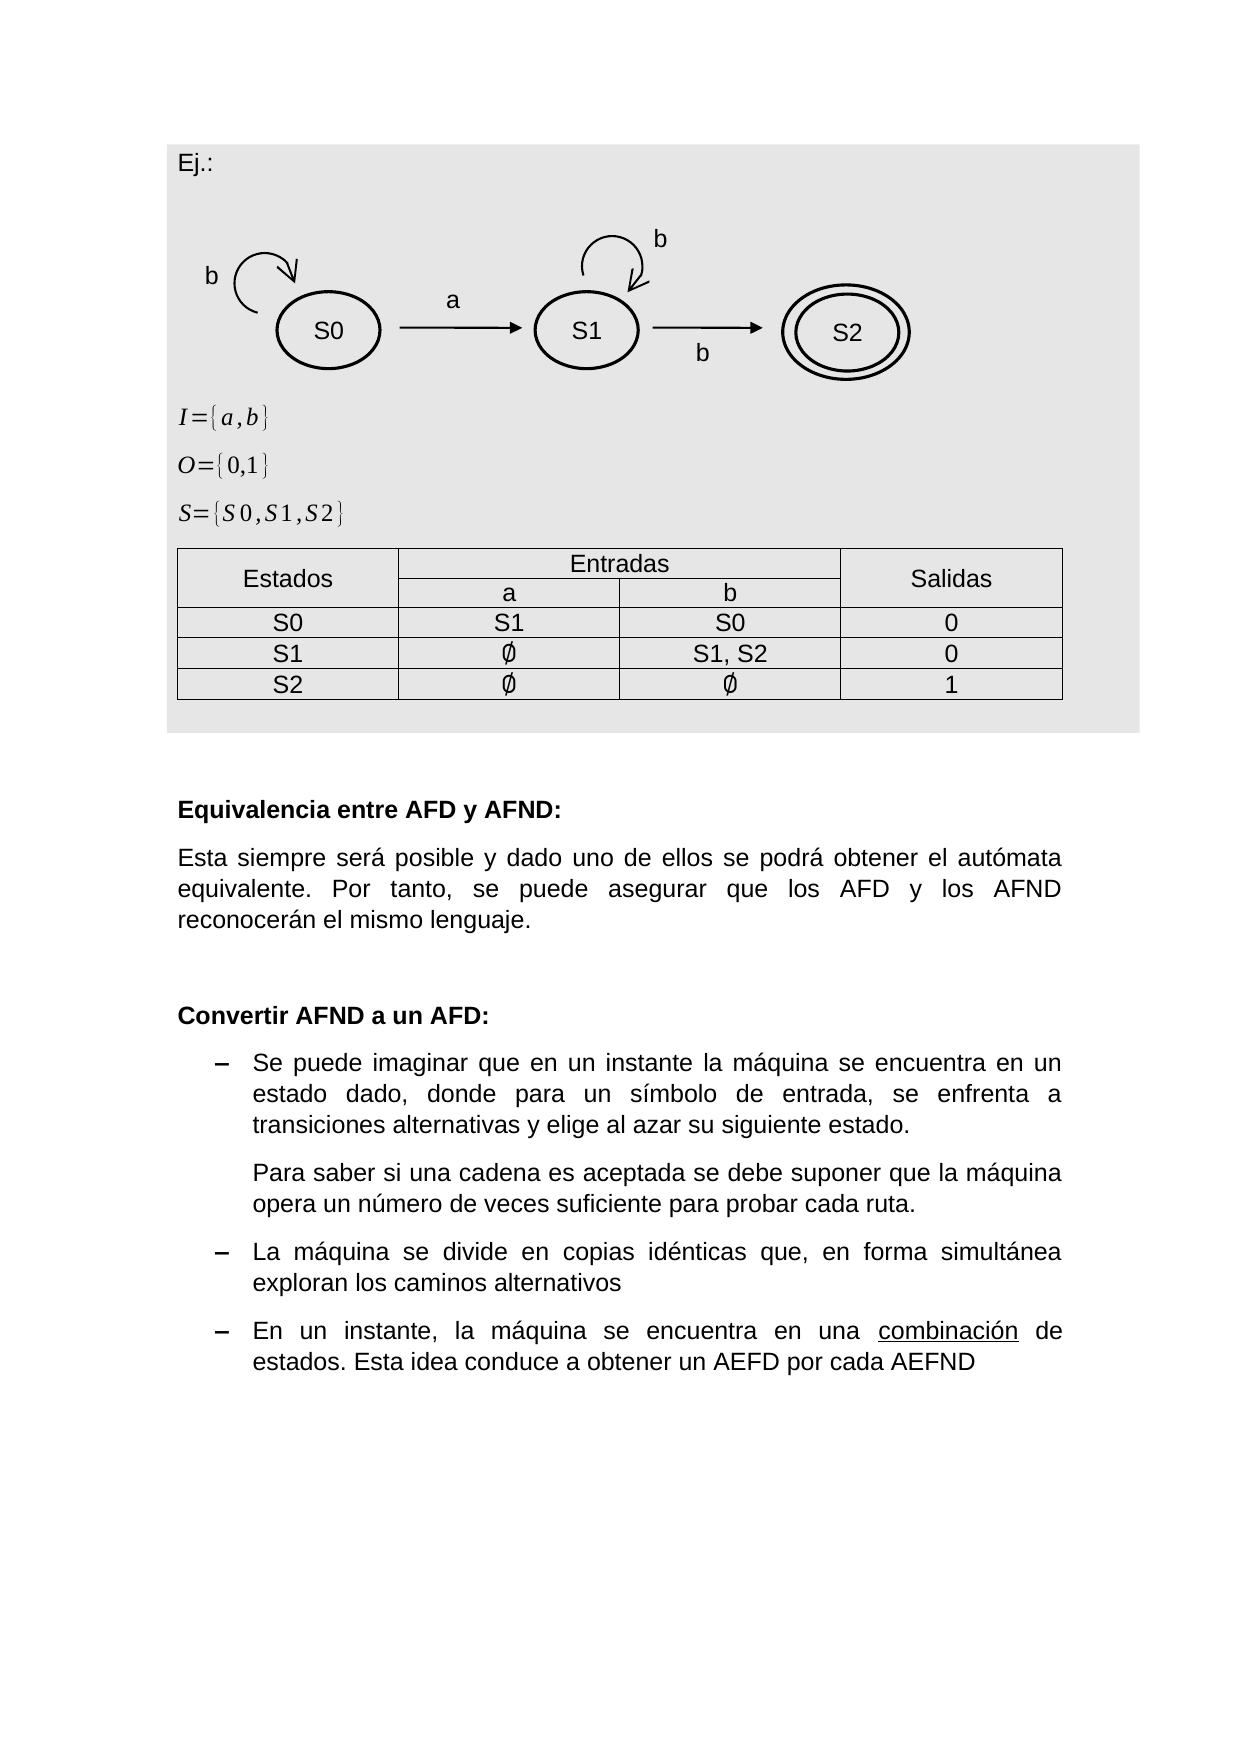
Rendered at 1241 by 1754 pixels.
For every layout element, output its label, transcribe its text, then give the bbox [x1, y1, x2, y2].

table_header Salidas [841, 549, 1062, 607]
table_cell ∅ [399, 638, 619, 668]
list La máquina se divide en copias idénticas que, en forma simultánea exploran los caminos alternativos [215, 1237, 1063, 1297]
text Convertir AFND a un AFD: [177, 1001, 1063, 1029]
table_cell ∅ [620, 669, 840, 699]
table_header Estados [178, 549, 398, 607]
table_cell S0 [620, 608, 840, 637]
text Equivalencia entre AFD y AFND: [177, 796, 1063, 824]
table_cell S0 [178, 608, 398, 637]
table_cell ∅ [399, 669, 619, 699]
table_cell a [399, 579, 619, 607]
list En un instante, la máquina se encuentra en una combinación de estados. Esta idea conduce a obtener un AEFD por cada AEFND [215, 1316, 1063, 1376]
table_header Entradas [399, 549, 840, 577]
text Ej.: [177, 148, 1063, 176]
text Esta siempre será posible y dado uno de ellos se podrá obtener el autómata equivalente. Por tanto, se puede asegurar que los AFD y los AFND reconocerán el mismo lenguaje. [177, 843, 1063, 934]
table_cell S1 [399, 608, 619, 637]
table_cell b [620, 579, 840, 607]
list Se puede imaginar que en un instante la máquina se encuentra en un estado dado, donde para un símbolo de entrada, se enfrenta a transiciones alternativas y elige al azar su siguiente estado. [215, 1048, 1063, 1139]
table_cell S2 [178, 669, 398, 699]
table_cell S1 [178, 638, 398, 668]
table_cell 0 [841, 608, 1062, 637]
table_cell 0 [841, 638, 1062, 668]
table_cell S1, S2 [620, 638, 840, 668]
table_cell 1 [841, 669, 1062, 699]
list Para saber si una cadena es aceptada se debe suponer que la máquina opera un número de veces suficiente para probar cada ruta. [252, 1158, 1063, 1218]
